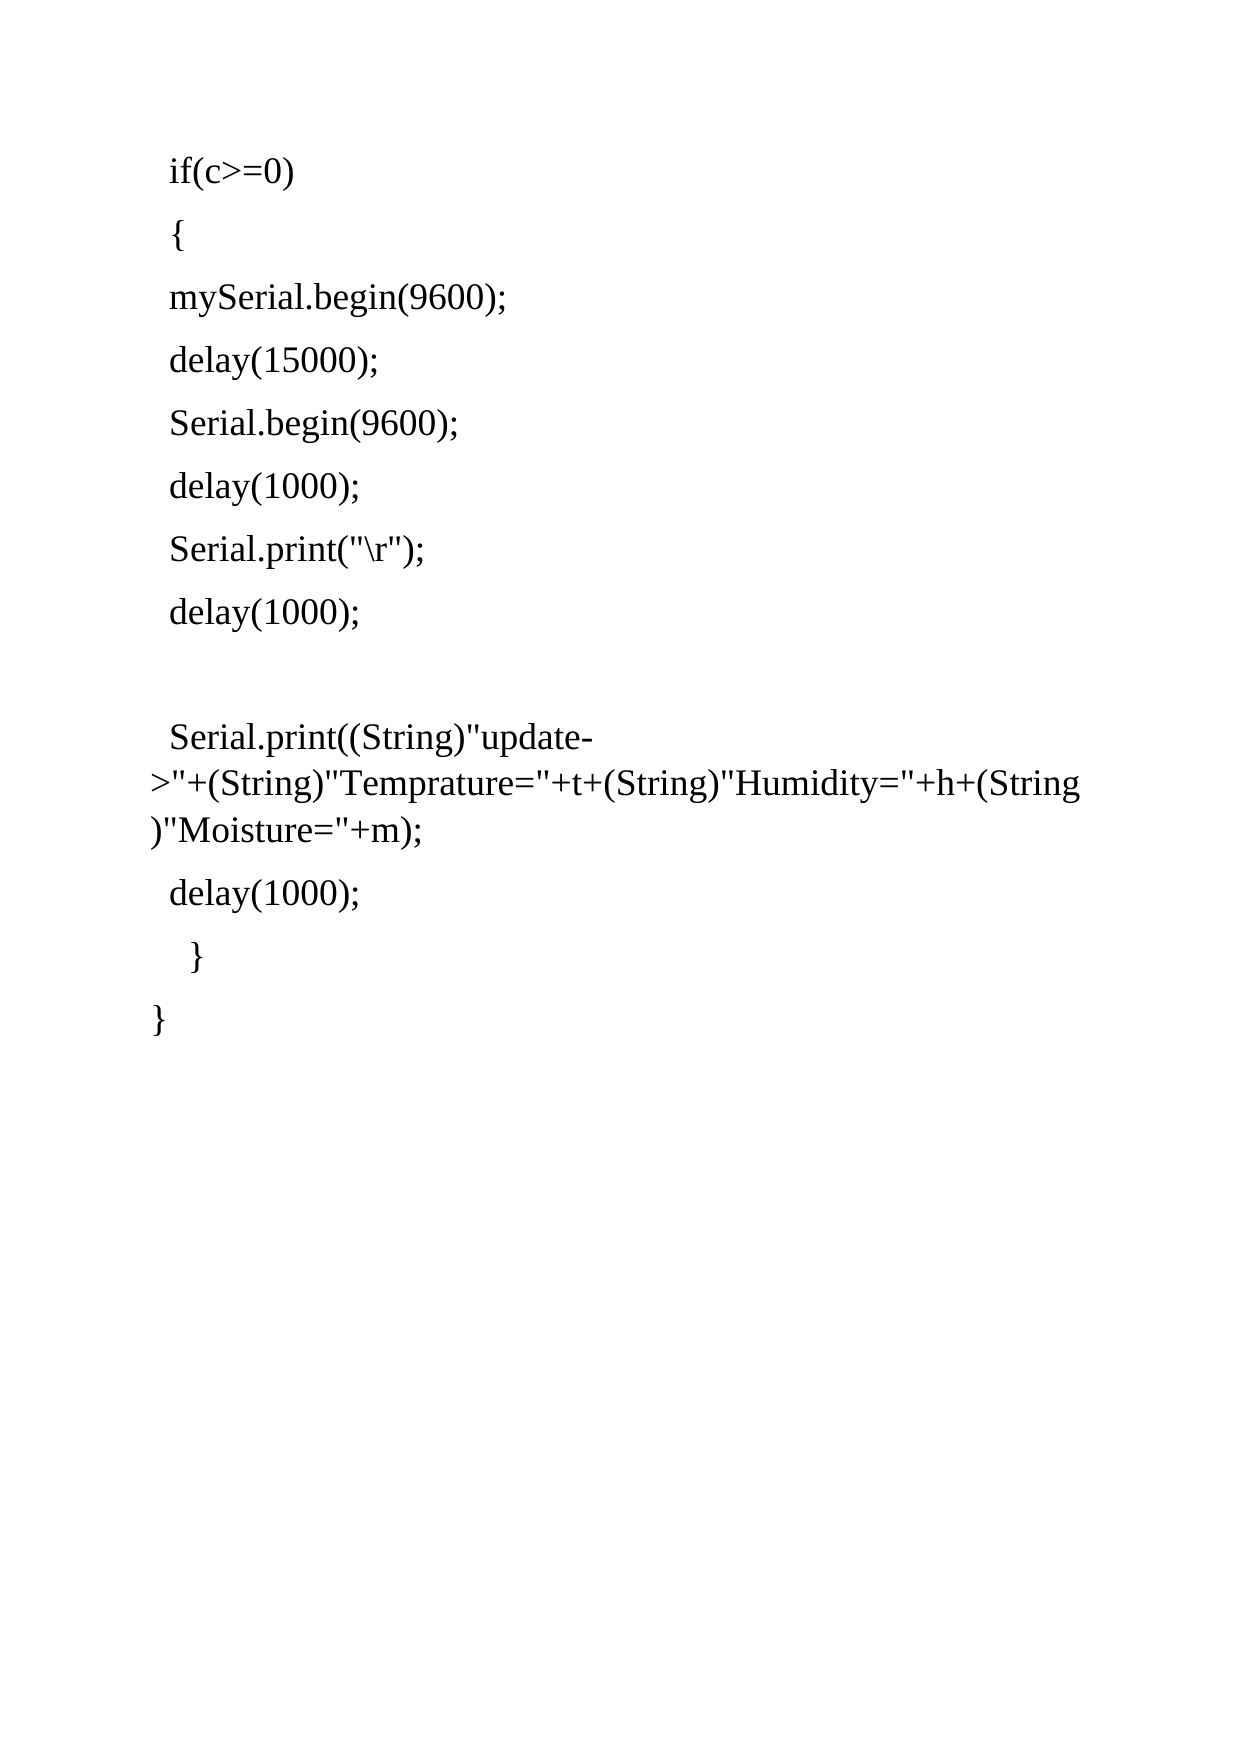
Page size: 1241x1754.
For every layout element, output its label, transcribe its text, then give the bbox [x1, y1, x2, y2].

text )"Moisture="+m); delay(1000); [150, 808, 424, 913]
text Serial.print((String)"update- [169, 714, 1119, 757]
text mySerial.begin(9600); delay(15000); Serial.begin(9600); delay(1000); Serial.print("\r"); delay(1000); [169, 275, 509, 632]
text } [150, 996, 1119, 1039]
text } [188, 933, 1119, 976]
text >"+(String)"Temprature="+t+(String)"Humidity="+h+(String [150, 761, 1119, 804]
text { [169, 212, 1119, 255]
text if(c>=0) [169, 148, 1119, 191]
